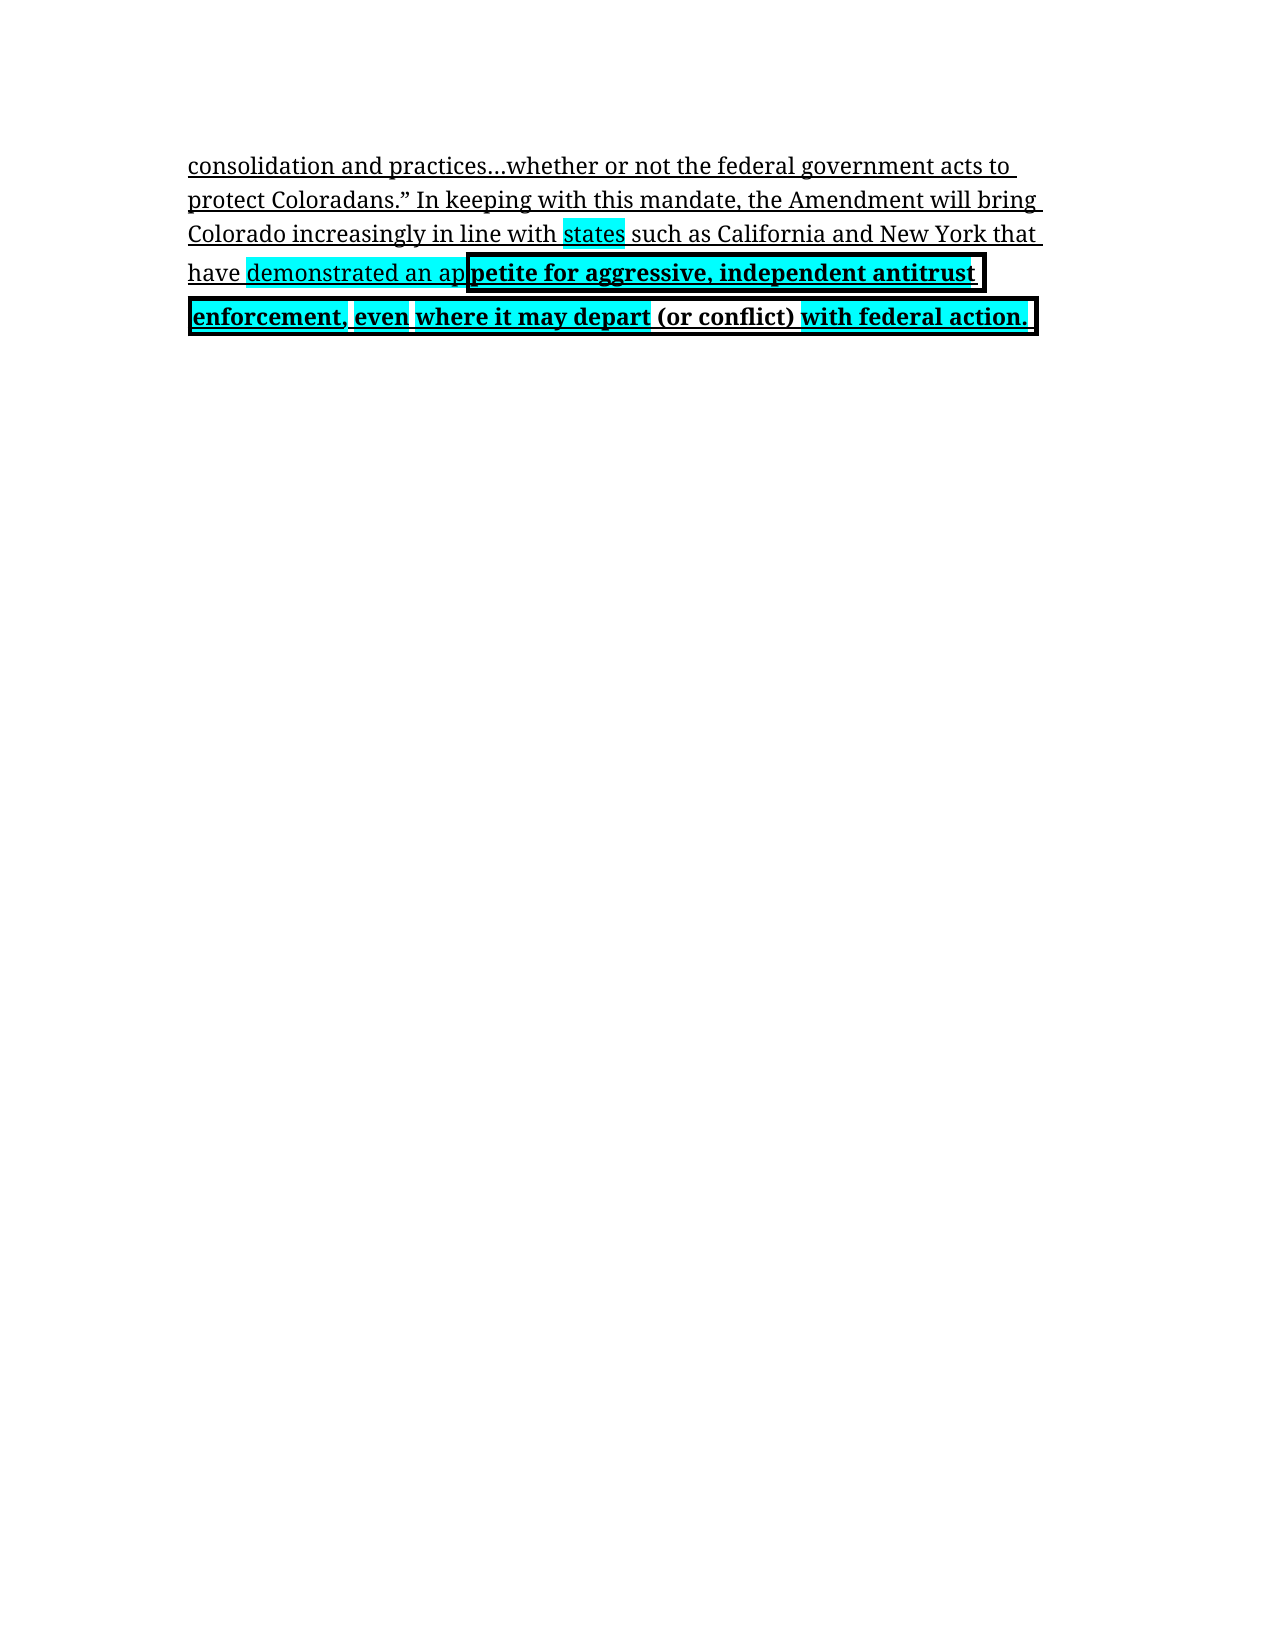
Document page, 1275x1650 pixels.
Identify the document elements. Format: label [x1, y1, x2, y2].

text [187, 150, 1087, 336]
